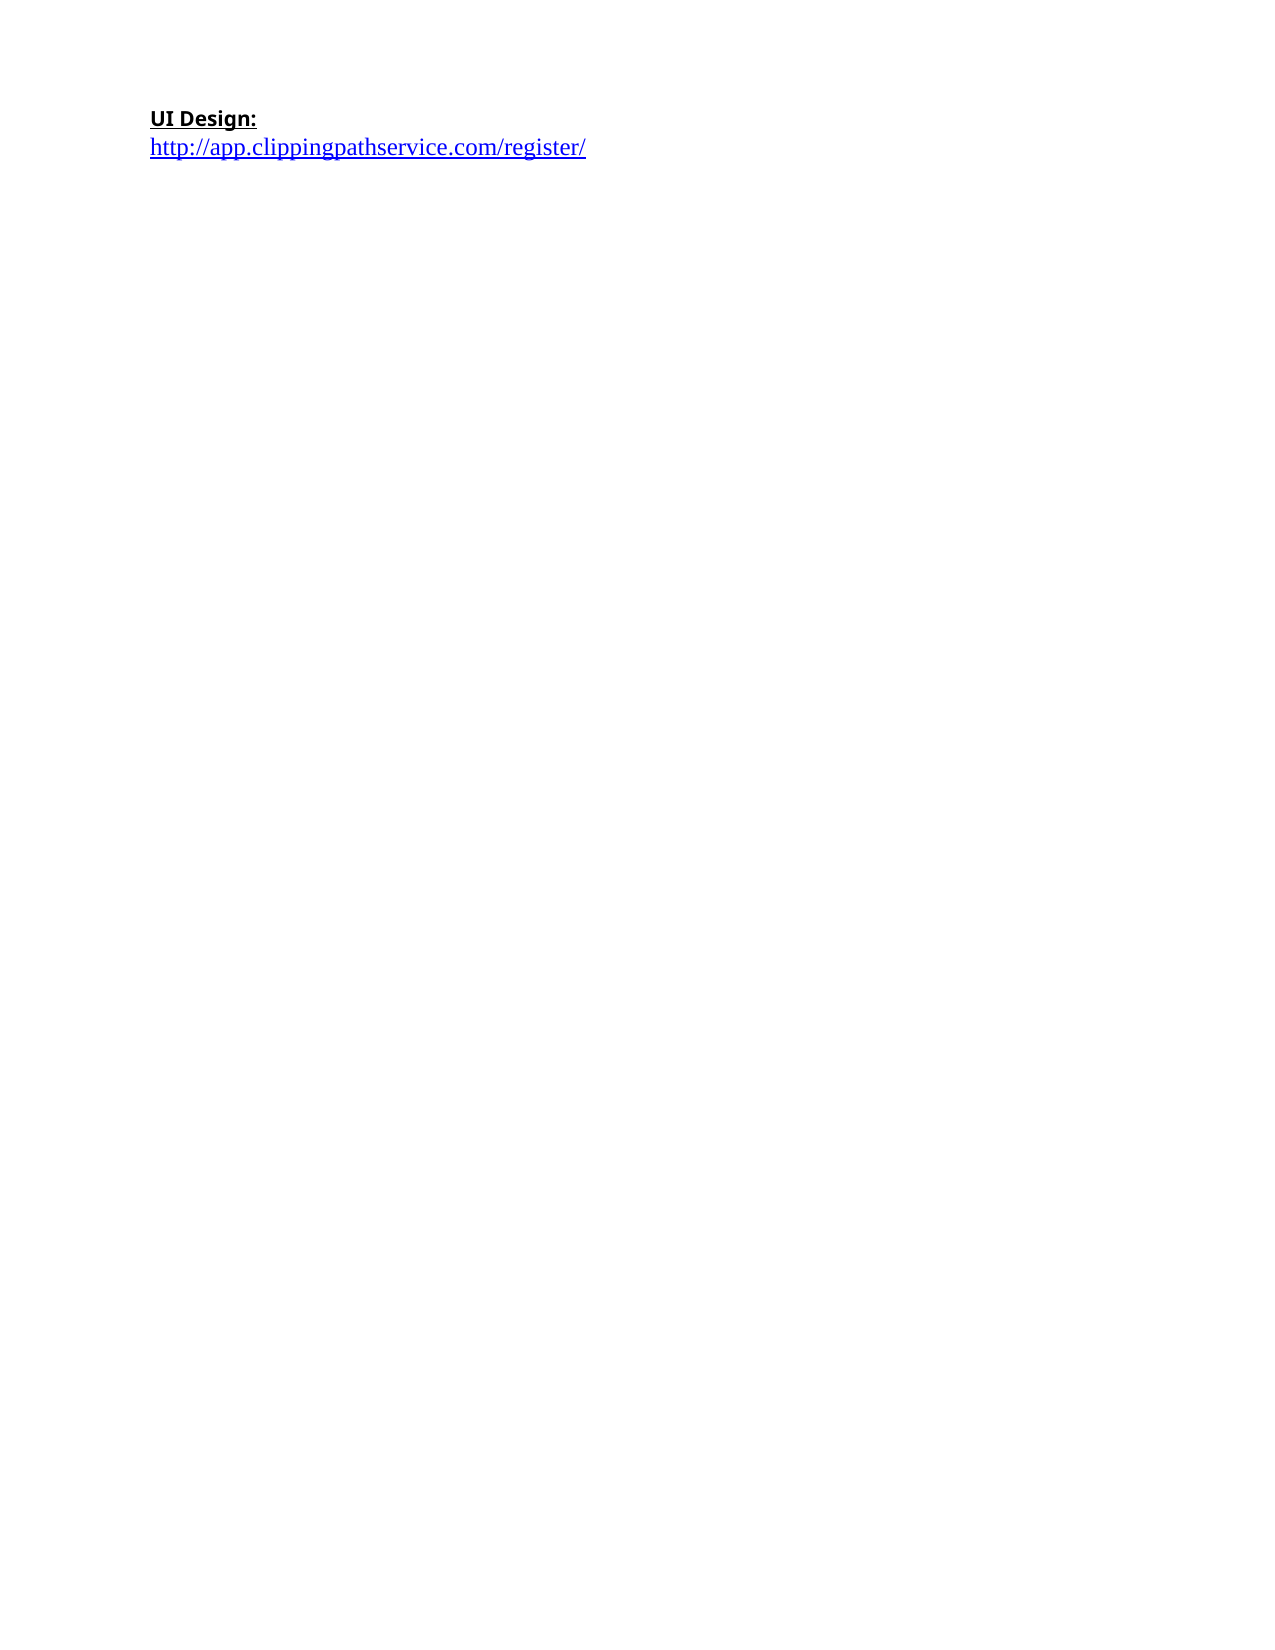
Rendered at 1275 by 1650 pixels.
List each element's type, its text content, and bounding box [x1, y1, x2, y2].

text http://app.clippingpathservice.com/register/ [150, 132, 1125, 161]
text UI Design: [150, 104, 1125, 132]
